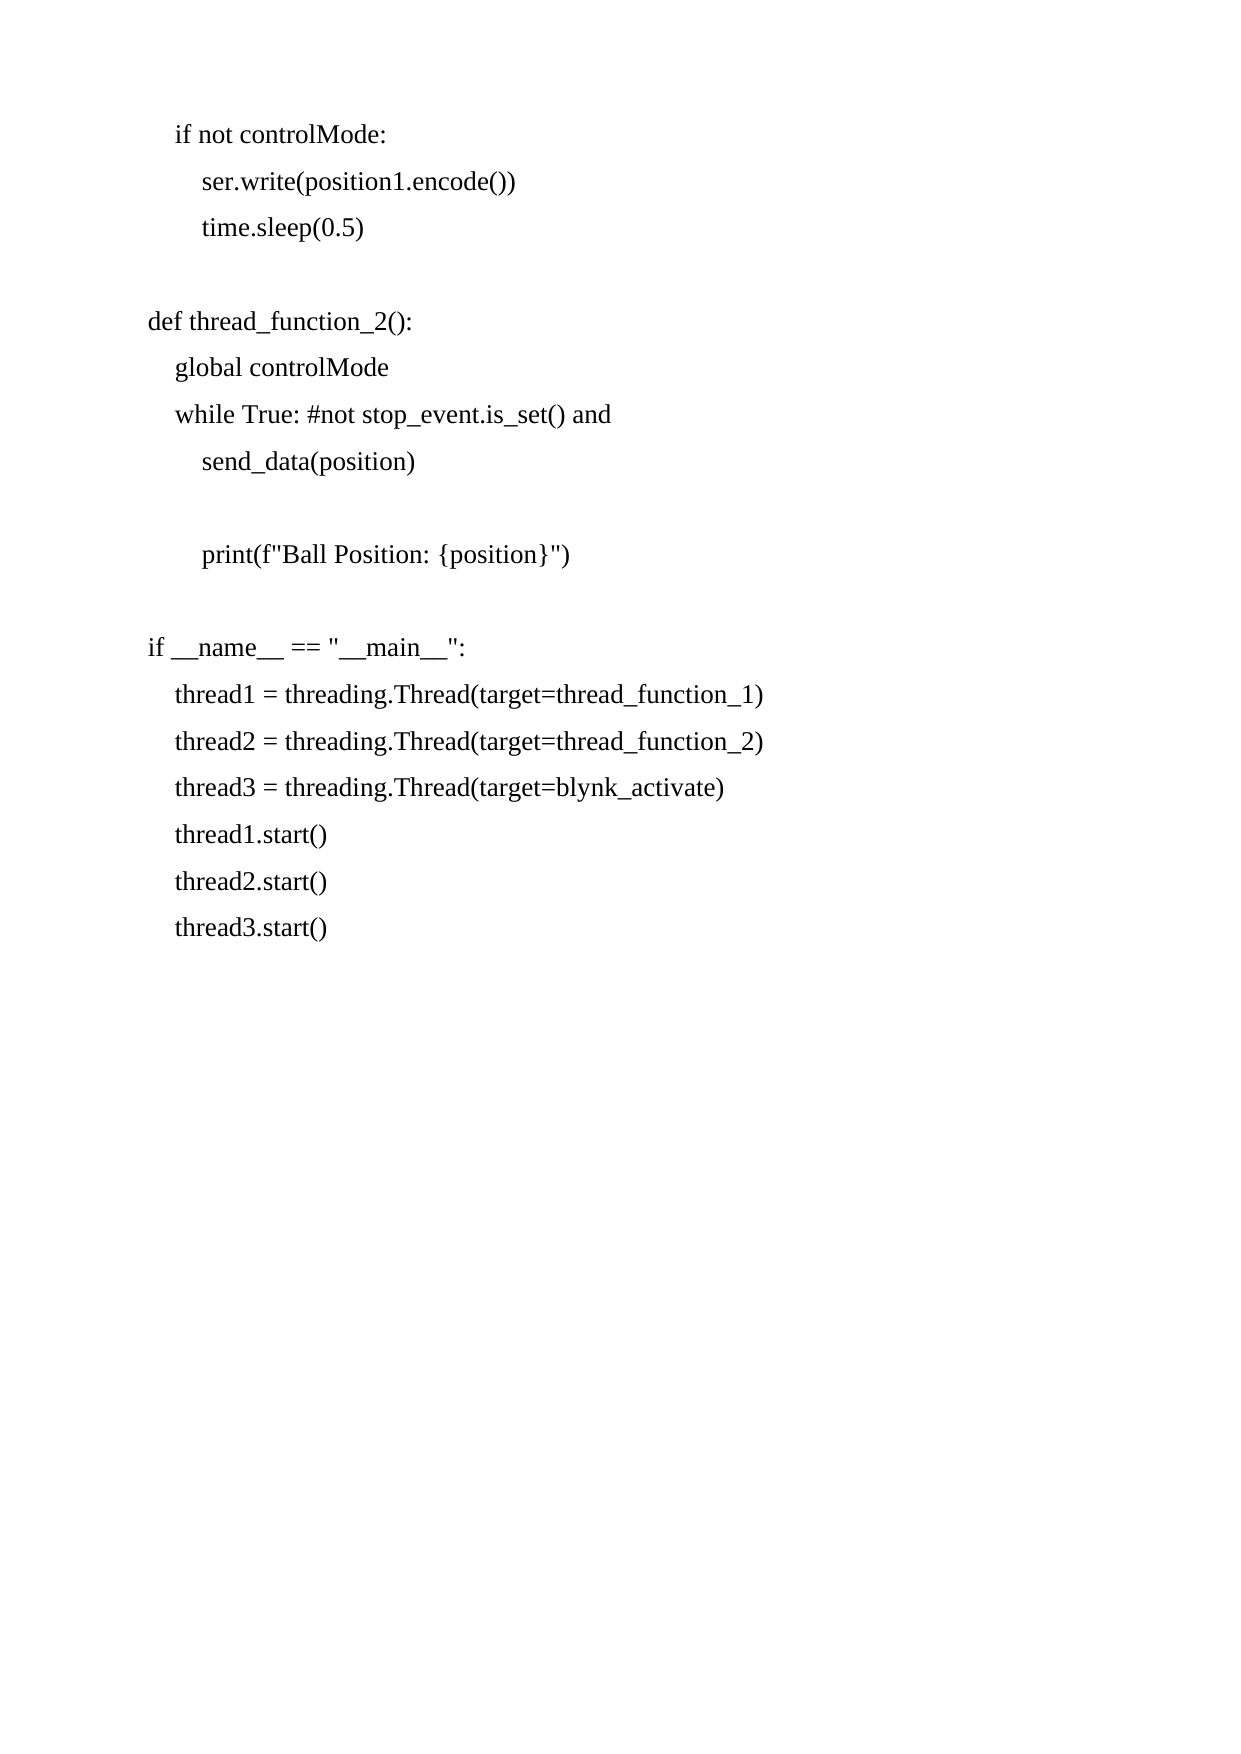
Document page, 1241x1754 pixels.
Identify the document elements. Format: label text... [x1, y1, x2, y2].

text thread1 = threading.Thread(target=thread_function_1) [148, 678, 1152, 709]
text if not controlMode: [148, 118, 1152, 149]
text global controlMode [148, 351, 1152, 383]
text ser.write(position1.encode()) [148, 165, 1152, 196]
text thread1.start() [148, 818, 1152, 849]
text send_data(position) [148, 445, 1152, 476]
text def thread_function_2(): [148, 305, 1152, 336]
text time.sleep(0.5) [148, 211, 1152, 243]
text print(f"Ball Position: {position}") [148, 538, 1152, 569]
text thread2.start() [148, 865, 1152, 896]
text thread3 = threading.Thread(target=blynk_activate) [148, 771, 1152, 803]
text thread2 = threading.Thread(target=thread_function_2) [148, 725, 1152, 756]
text thread3.start() [148, 911, 1152, 943]
text while True: #not stop_event.is_set() and [148, 398, 1152, 429]
text if __name__ == "__main__": [148, 631, 1152, 663]
